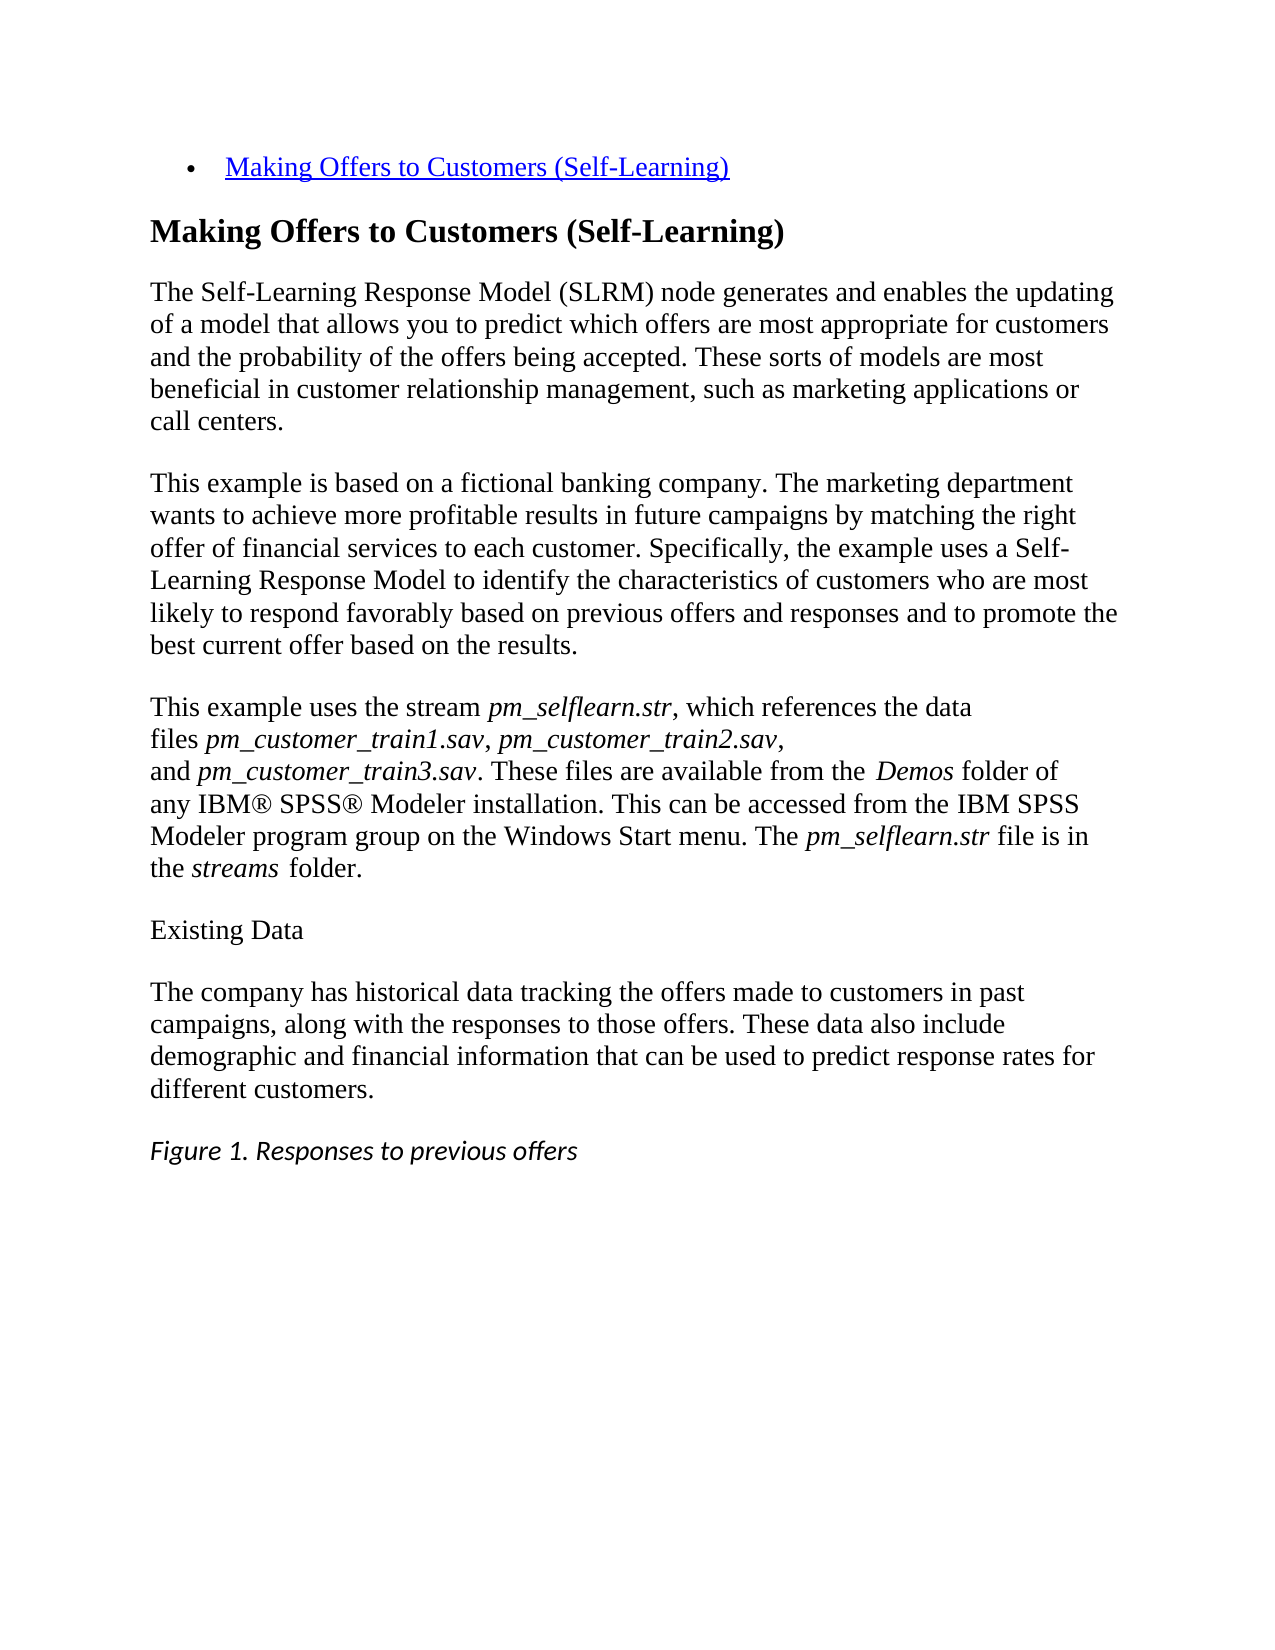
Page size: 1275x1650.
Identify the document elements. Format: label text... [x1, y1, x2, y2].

text Existing Data [150, 913, 1125, 946]
text The Self-Learning Response Model (SLRM) node generates and enables the updating of a model that allows you to predict which offers are most appropriate for customers and the probability of the offers being accepted. These sorts of models are most beneficial in customer relationship management, such as marketing applications or call centers. [150, 275, 1125, 437]
text This example uses the stream pm_selflearn.str, which references the data files pm_customer_train1.sav, pm_customer_train2.sav, and pm_customer_train3.sav. These files are available from the Demos folder of any IBM® SPSS® Modeler installation. This can be accessed from the IBM SPSS Modeler program group on the Windows Start menu. The pm_selflearn.str file is in the streams folder. [150, 689, 1125, 884]
list Making Offers to Customers (Self-Learning) [187, 150, 1125, 182]
text The company has historical data tracking the offers made to customers in past campaigns, along with the responses to those offers. These data also include demographic and financial information that can be used to predict response rates for different customers. [150, 975, 1125, 1104]
subtitle Making Offers to Customers (Self-Learning) [150, 212, 1125, 250]
text Figure 1. Responses to previous offers [150, 1133, 1125, 1168]
text This example is based on a fictional banking company. The marketing department wants to achieve more profitable results in future campaigns by matching the right offer of financial services to each customer. Specifically, the example uses a Self-Learning Response Model to identify the characteristics of customers who are most likely to respond favorably based on previous offers and responses and to promote the best current offer based on the results. [150, 466, 1125, 660]
